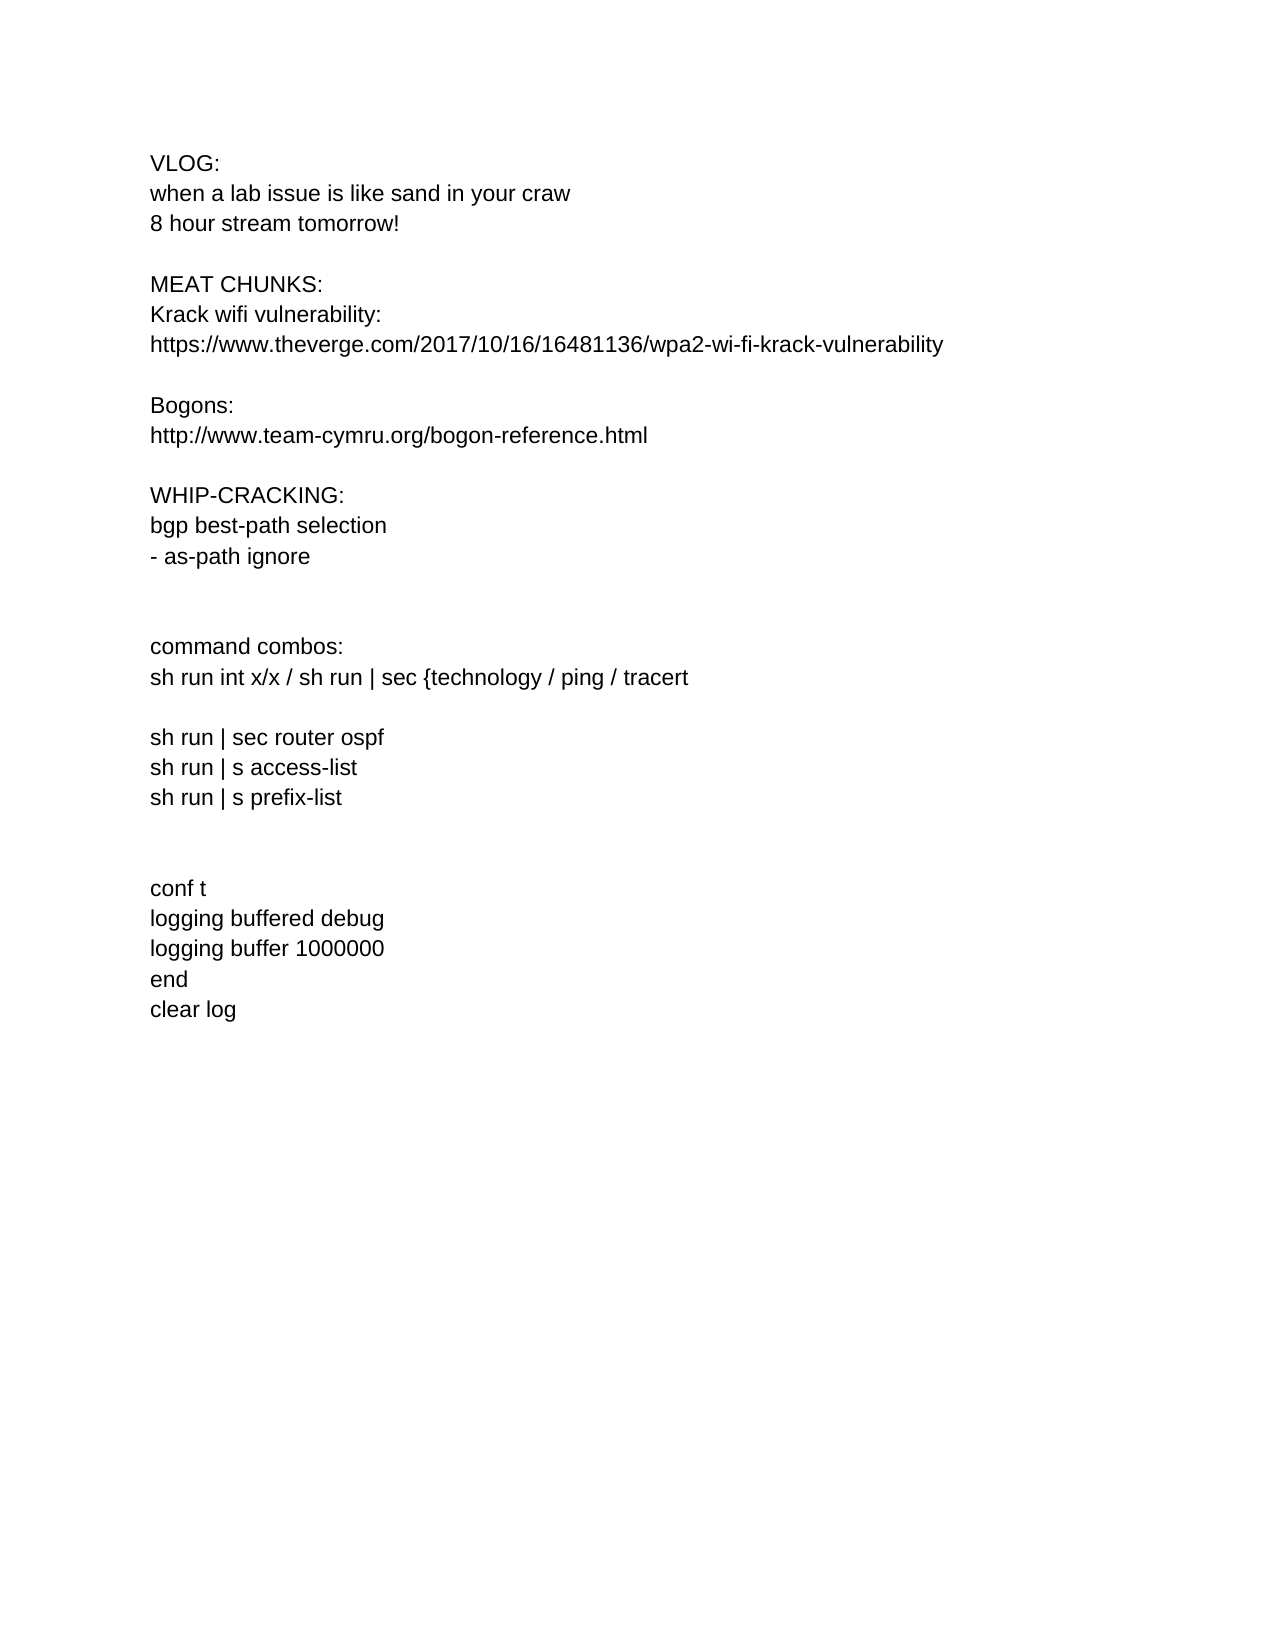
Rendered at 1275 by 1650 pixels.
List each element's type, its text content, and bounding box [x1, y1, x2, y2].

text WHIP-CRACKING: [150, 482, 1125, 509]
text Krack wifi vulnerability: [150, 301, 1125, 327]
text when a lab issue is like sand in your craw [150, 180, 1125, 207]
text http://www.team-cymru.org/bogon-reference.html [150, 422, 1125, 448]
text logging buffer 1000000 [150, 935, 1125, 962]
text VLOG: [150, 150, 1125, 176]
text sh run int x/x / sh run | sec {technology / ping / tracert [150, 663, 1125, 690]
text conf t [150, 875, 1125, 901]
text bgp best-path selection [150, 512, 1125, 539]
text - as-path ignore [150, 543, 1125, 569]
text MEAT CHUNKS: [150, 271, 1125, 297]
text sh run | sec router ospf [150, 724, 1125, 750]
text sh run | s access-list [150, 754, 1125, 781]
text https://www.theverge.com/2017/10/16/16481136/wpa2-wi-fi-krack-vulnerability [150, 331, 1125, 358]
text 8 hour stream tomorrow! [150, 210, 1125, 237]
text logging buffered debug [150, 905, 1125, 932]
text clear log [150, 996, 1125, 1022]
text command combos: [150, 633, 1125, 660]
text sh run | s prefix-list [150, 784, 1125, 811]
text end [150, 966, 1125, 992]
text Bogons: [150, 392, 1125, 418]
